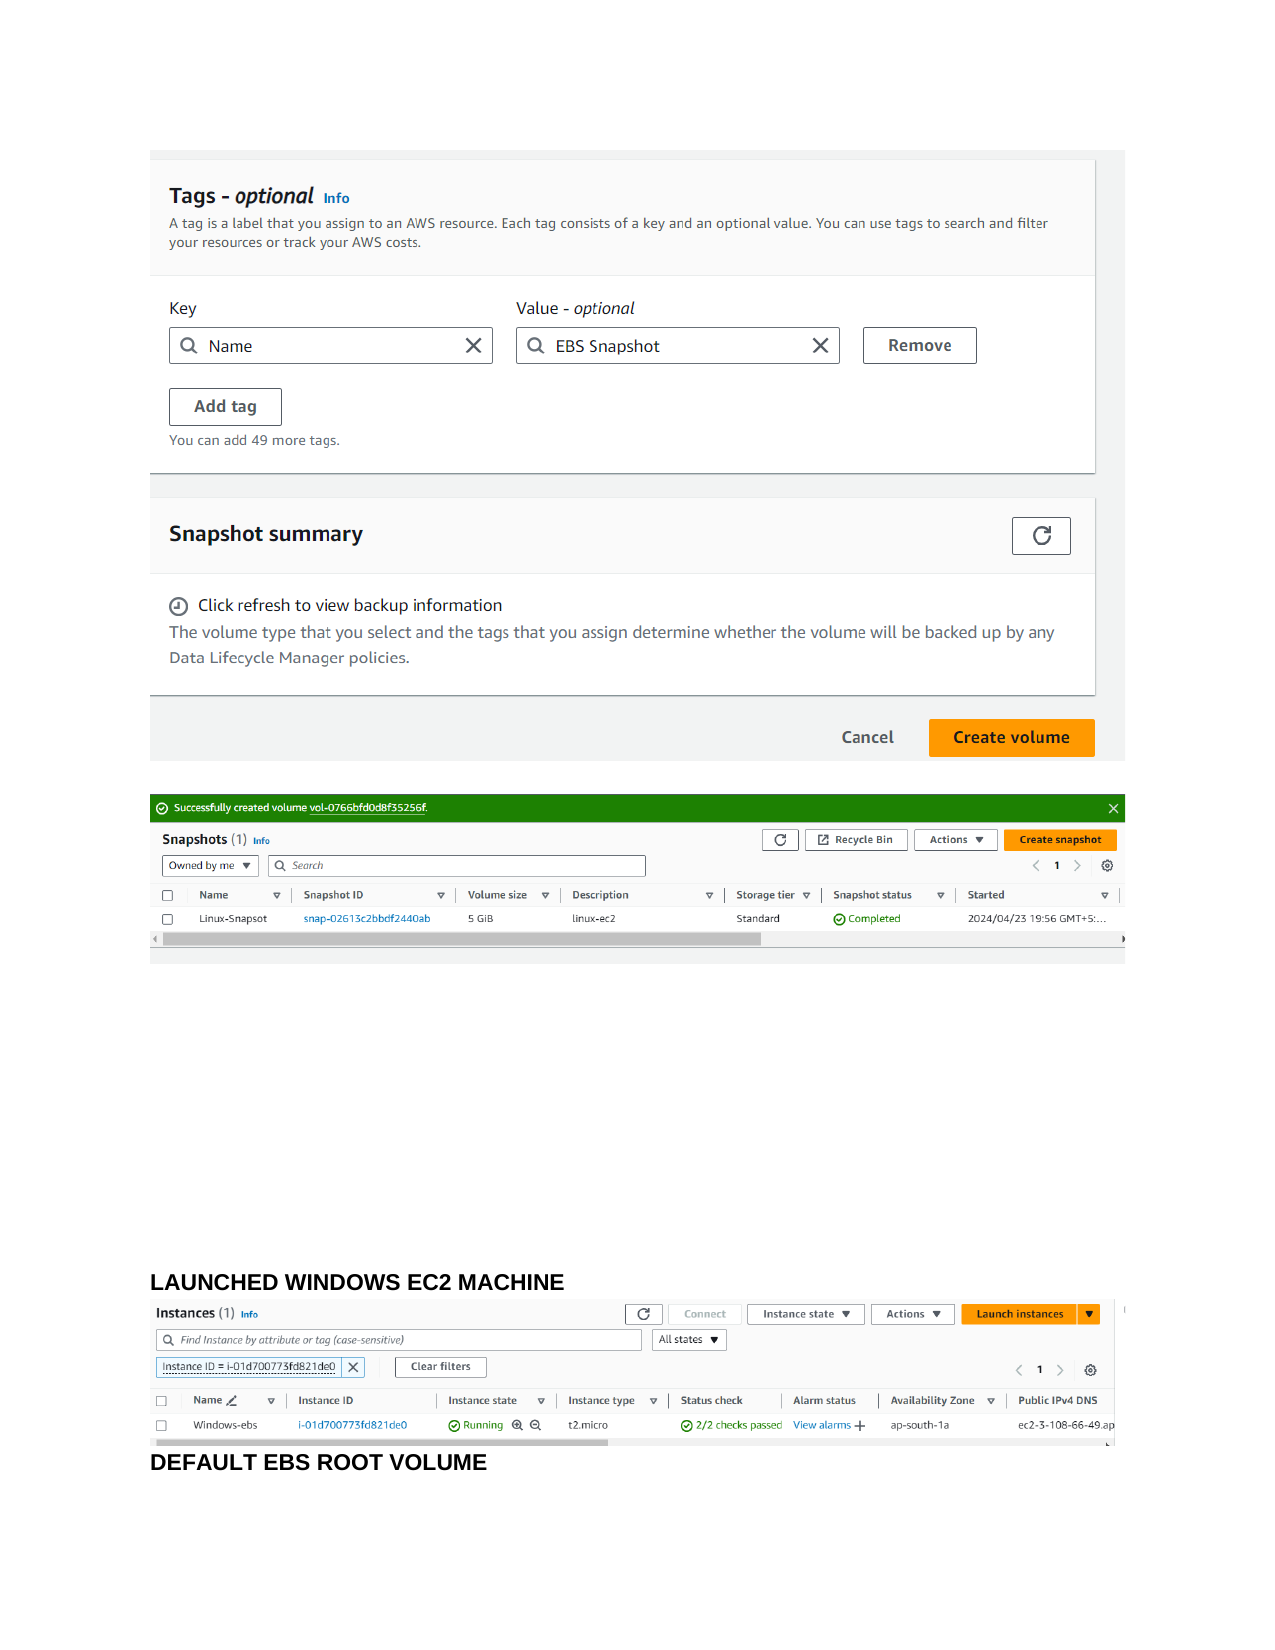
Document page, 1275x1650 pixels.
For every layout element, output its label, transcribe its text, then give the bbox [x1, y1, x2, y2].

picture [150, 794, 1125, 964]
picture [150, 1299, 1125, 1446]
text LAUNCHED WINDOWS EC2 MACHINE [150, 1269, 1125, 1296]
text DEFAULT EBS ROOT VOLUME [150, 1449, 1125, 1475]
picture [150, 150, 1125, 761]
